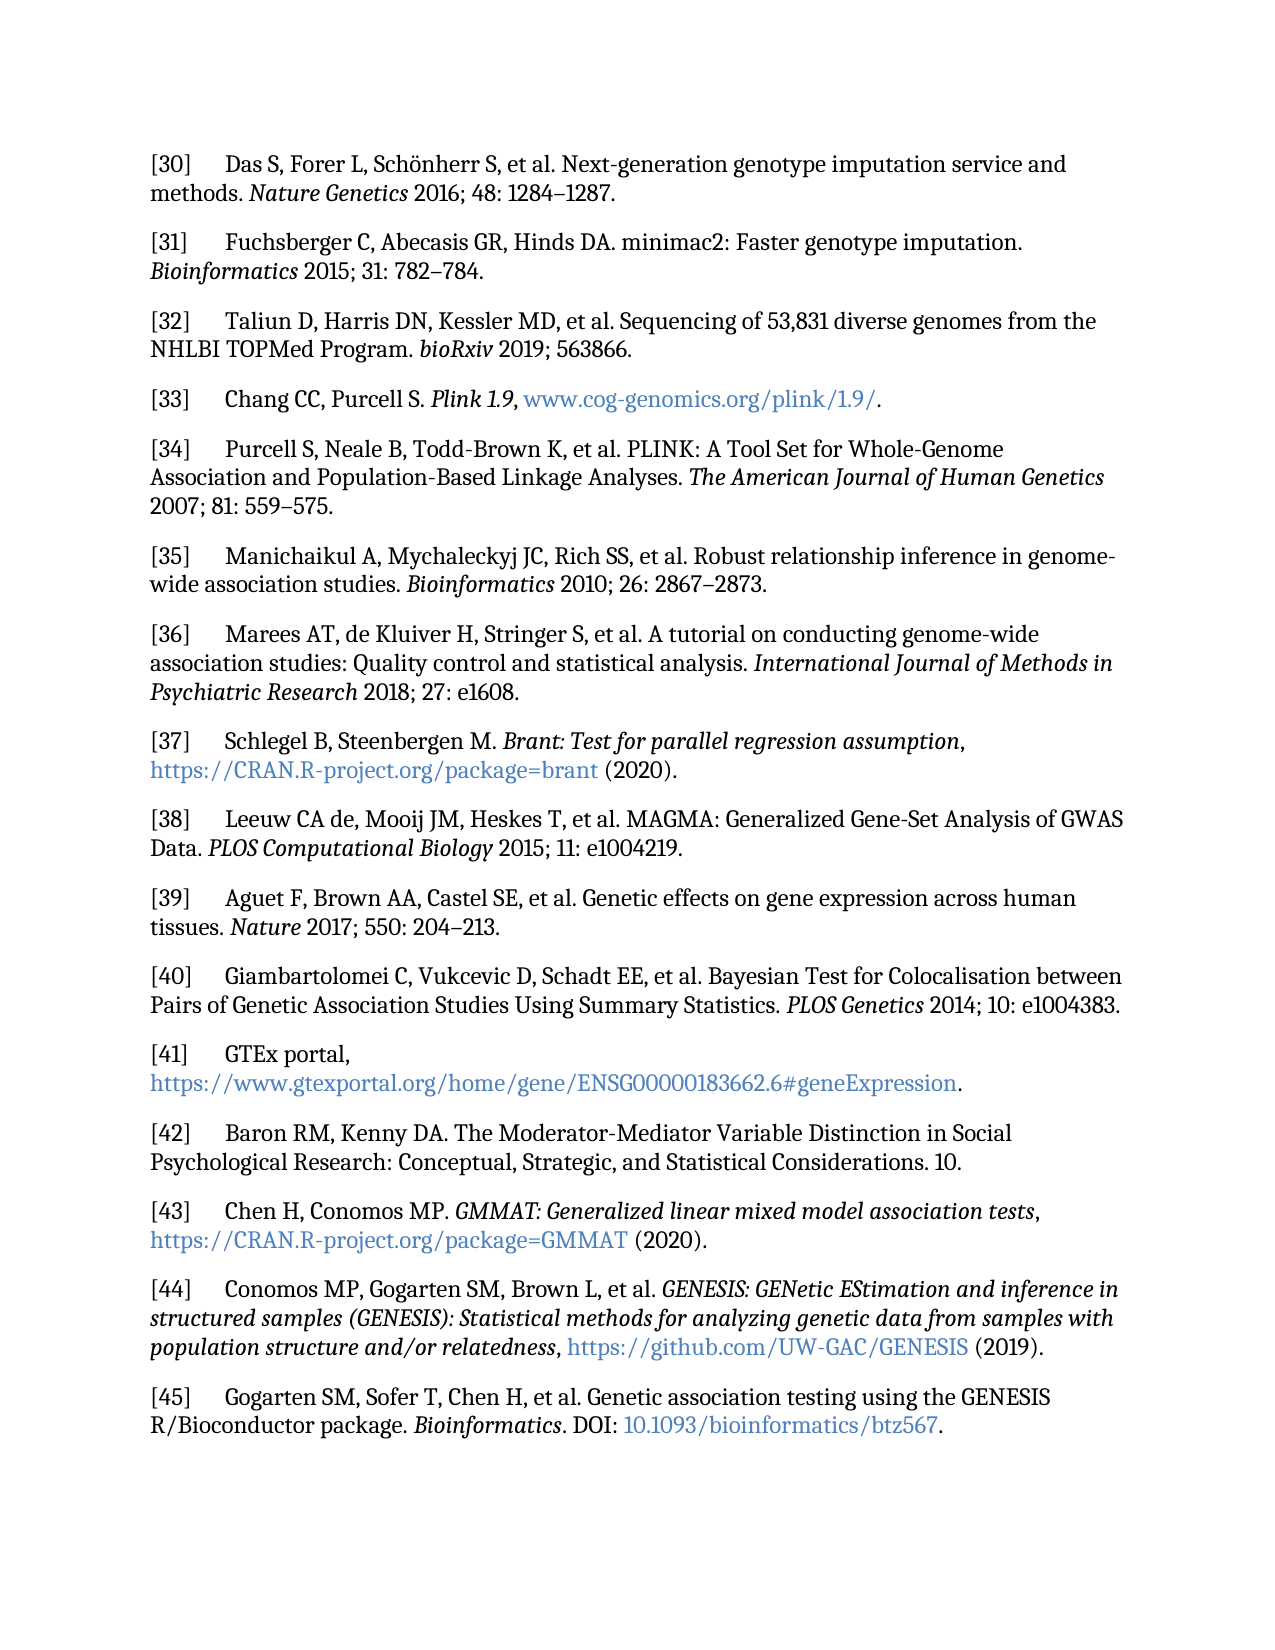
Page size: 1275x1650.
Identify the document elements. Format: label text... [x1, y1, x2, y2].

text [43] Chen H, Conomos MP. GMMAT: Generalized linear mixed model association tests, https://CRAN.R-project.org/package=GMMAT (2020). [150, 1197, 1125, 1254]
text [39] Aguet F, Brown AA, Castel SE, et al. Genetic effects on gene expression across human tissues. Nature 2017; 550: 204–213. [150, 884, 1125, 941]
text [40] Giambartolomei C, Vukcevic D, Schadt EE, et al. Bayesian Test for Colocalisation between Pairs of Genetic Association Studies Using Summary Statistics. PLOS Genetics 2014; 10: e1004383. [150, 962, 1125, 1019]
text [42] Baron RM, Kenny DA. The Moderator-Mediator Variable Distinction in Social Psychological Research: Conceptual, Strategic, and Statistical Considerations. 10. [150, 1119, 1125, 1176]
text [31] Fuchsberger C, Abecasis GR, Hinds DA. minimac2: Faster genotype imputation. Bioinformatics 2015; 31: 782–784. [150, 228, 1125, 286]
text [44] Conomos MP, Gogarten SM, Brown L, et al. GENESIS: GENetic EStimation and inference in structured samples (GENESIS): Statistical methods for analyzing genetic data from samples with population structure and/or relatedness, https://github.com/UW-GAC/GENESIS (2019). [150, 1275, 1125, 1362]
text [45] Gogarten SM, Sofer T, Chen H, et al. Genetic association testing using the GENESIS R/Bioconductor package. Bioinformatics. DOI: 10.1093/bioinformatics/btz567. [150, 1382, 1125, 1440]
text [41] GTEx portal, https://www.gtexportal.org/home/gene/ENSG00000183662.6#geneExpression. [150, 1040, 1125, 1098]
text [36] Marees AT, de Kluiver H, Stringer S, et al. A tutorial on conducting genome-wide association studies: Quality control and statistical analysis. International Journal of Methods in Psychiatric Research 2018; 27: e1608. [150, 620, 1125, 706]
text [34] Purcell S, Neale B, Todd-Brown K, et al. PLINK: A Tool Set for Whole-Genome Association and Population-Based Linkage Analyses. The American Journal of Human Genetics 2007; 81: 559–575. [150, 434, 1125, 521]
text [30] Das S, Forer L, Schönherr S, et al. Next-generation genotype imputation service and methods. Nature Genetics 2016; 48: 1284–1287. [150, 150, 1125, 207]
text [37] Schlegel B, Steenbergen M. Brant: Test for parallel regression assumption, https://CRAN.R-project.org/package=brant (2020). [150, 727, 1125, 784]
text [35] Manichaikul A, Mychaleckyj JC, Rich SS, et al. Robust relationship inference in genome-wide association studies. Bioinformatics 2010; 26: 2867–2873. [150, 542, 1125, 599]
text [32] Taliun D, Harris DN, Kessler MD, et al. Sequencing of 53,831 diverse genomes from the NHLBI TOPMed Program. bioRxiv 2019; 563866. [150, 307, 1125, 364]
text [33] Chang CC, Purcell S. Plink 1.9, www.cog-genomics.org/plink/1.9/. [150, 385, 1125, 414]
text [38] Leeuw CA de, Mooij JM, Heskes T, et al. MAGMA: Generalized Gene-Set Analysis of GWAS Data. PLOS Computational Biology 2015; 11: e1004219. [150, 805, 1125, 863]
